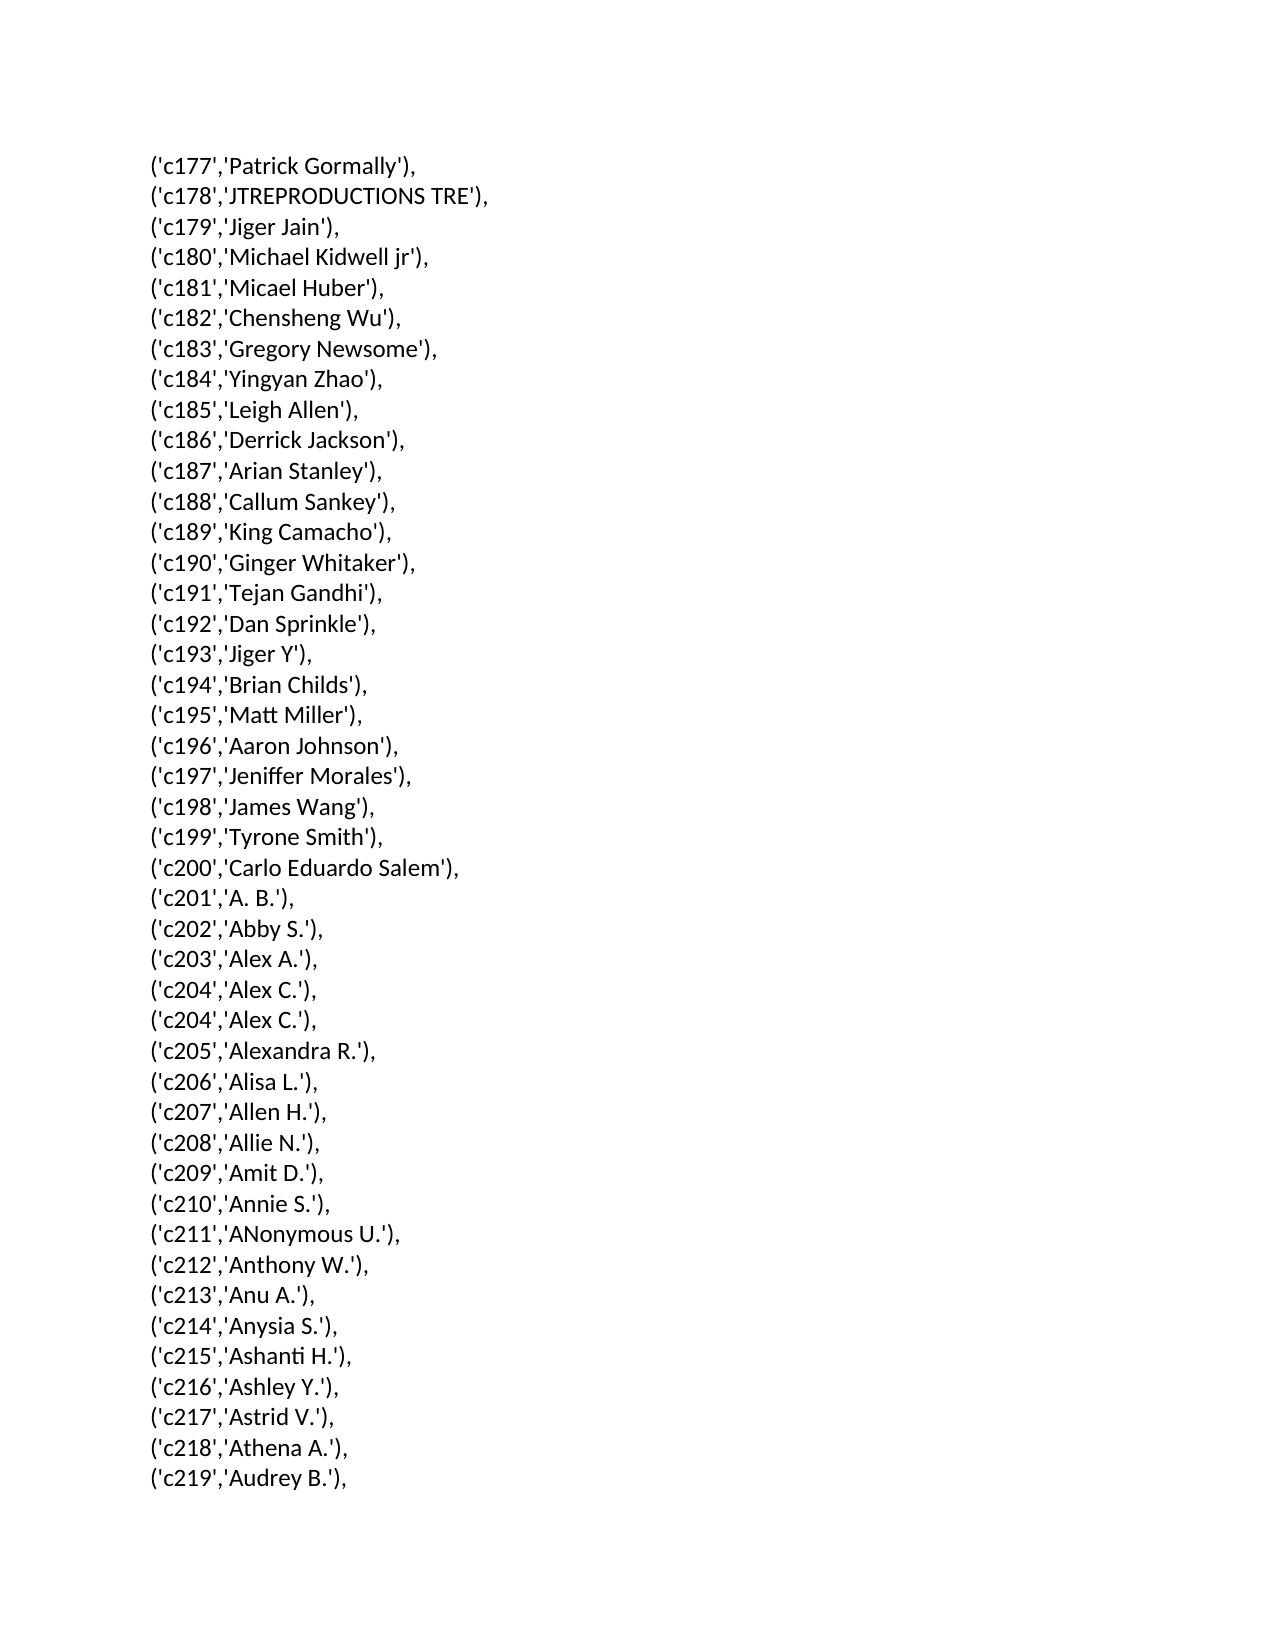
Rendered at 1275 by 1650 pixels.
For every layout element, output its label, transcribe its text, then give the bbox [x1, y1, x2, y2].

text ('c214','Anysia S.'), [150, 1310, 1125, 1340]
text ('c211','ANonymous U.'), [150, 1218, 1125, 1249]
text ('c178','JTREPRODUCTIONS TRE'), [150, 181, 1125, 211]
text ('c212','Anthony W.'), [150, 1249, 1125, 1279]
text ('c195','Matt Miller'), [150, 699, 1125, 730]
text ('c219','Audrey B.'), [150, 1462, 1125, 1493]
text ('c215','Ashanti H.'), [150, 1340, 1125, 1371]
text ('c188','Callum Sankey'), [150, 486, 1125, 516]
text ('c193','Jiger Y'), [150, 638, 1125, 669]
text ('c190','Ginger Whitaker'), [150, 547, 1125, 577]
text ('c217','Astrid V.'), [150, 1401, 1125, 1432]
text ('c207','Allen H.'), [150, 1096, 1125, 1127]
text ('c218','Athena A.'), [150, 1432, 1125, 1462]
text ('c184','Yingyan Zhao'), [150, 364, 1125, 394]
text ('c202','Abby S.'), [150, 913, 1125, 943]
text ('c185','Leigh Allen'), [150, 394, 1125, 425]
text ('c205','Alexandra R.'), [150, 1035, 1125, 1066]
text ('c192','Dan Sprinkle'), [150, 608, 1125, 638]
text ('c206','Alisa L.'), [150, 1066, 1125, 1096]
text ('c177','Patrick Gormally'), [150, 150, 1125, 181]
text ('c179','Jiger Jain'), [150, 211, 1125, 242]
text ('c208','Allie N.'), [150, 1127, 1125, 1157]
text ('c183','Gregory Newsome'), [150, 333, 1125, 364]
text ('c203','Alex A.'), [150, 943, 1125, 974]
text ('c182','Chensheng Wu'), [150, 303, 1125, 333]
text ('c201','A. B.'), [150, 882, 1125, 913]
text ('c189','King Camacho'), [150, 516, 1125, 547]
text ('c216','Ashley Y.'), [150, 1371, 1125, 1401]
text ('c204','Alex C.'), [150, 974, 1125, 1004]
text ('c187','Arian Stanley'), [150, 455, 1125, 486]
text ('c196','Aaron Johnson'), [150, 730, 1125, 760]
text ('c191','Tejan Gandhi'), [150, 577, 1125, 608]
text ('c204','Alex C.'), [150, 1004, 1125, 1035]
text ('c197','Jeniffer Morales'), [150, 760, 1125, 791]
text ('c186','Derrick Jackson'), [150, 425, 1125, 455]
text ('c198','James Wang'), [150, 791, 1125, 821]
text ('c200','Carlo Eduardo Salem'), [150, 852, 1125, 882]
text ('c181','Micael Huber'), [150, 272, 1125, 303]
text ('c209','Amit D.'), [150, 1157, 1125, 1188]
text ('c213','Anu A.'), [150, 1279, 1125, 1310]
text ('c199','Tyrone Smith'), [150, 821, 1125, 852]
text ('c194','Brian Childs'), [150, 669, 1125, 699]
text ('c210','Annie S.'), [150, 1188, 1125, 1218]
text ('c180','Michael Kidwell jr'), [150, 242, 1125, 272]
